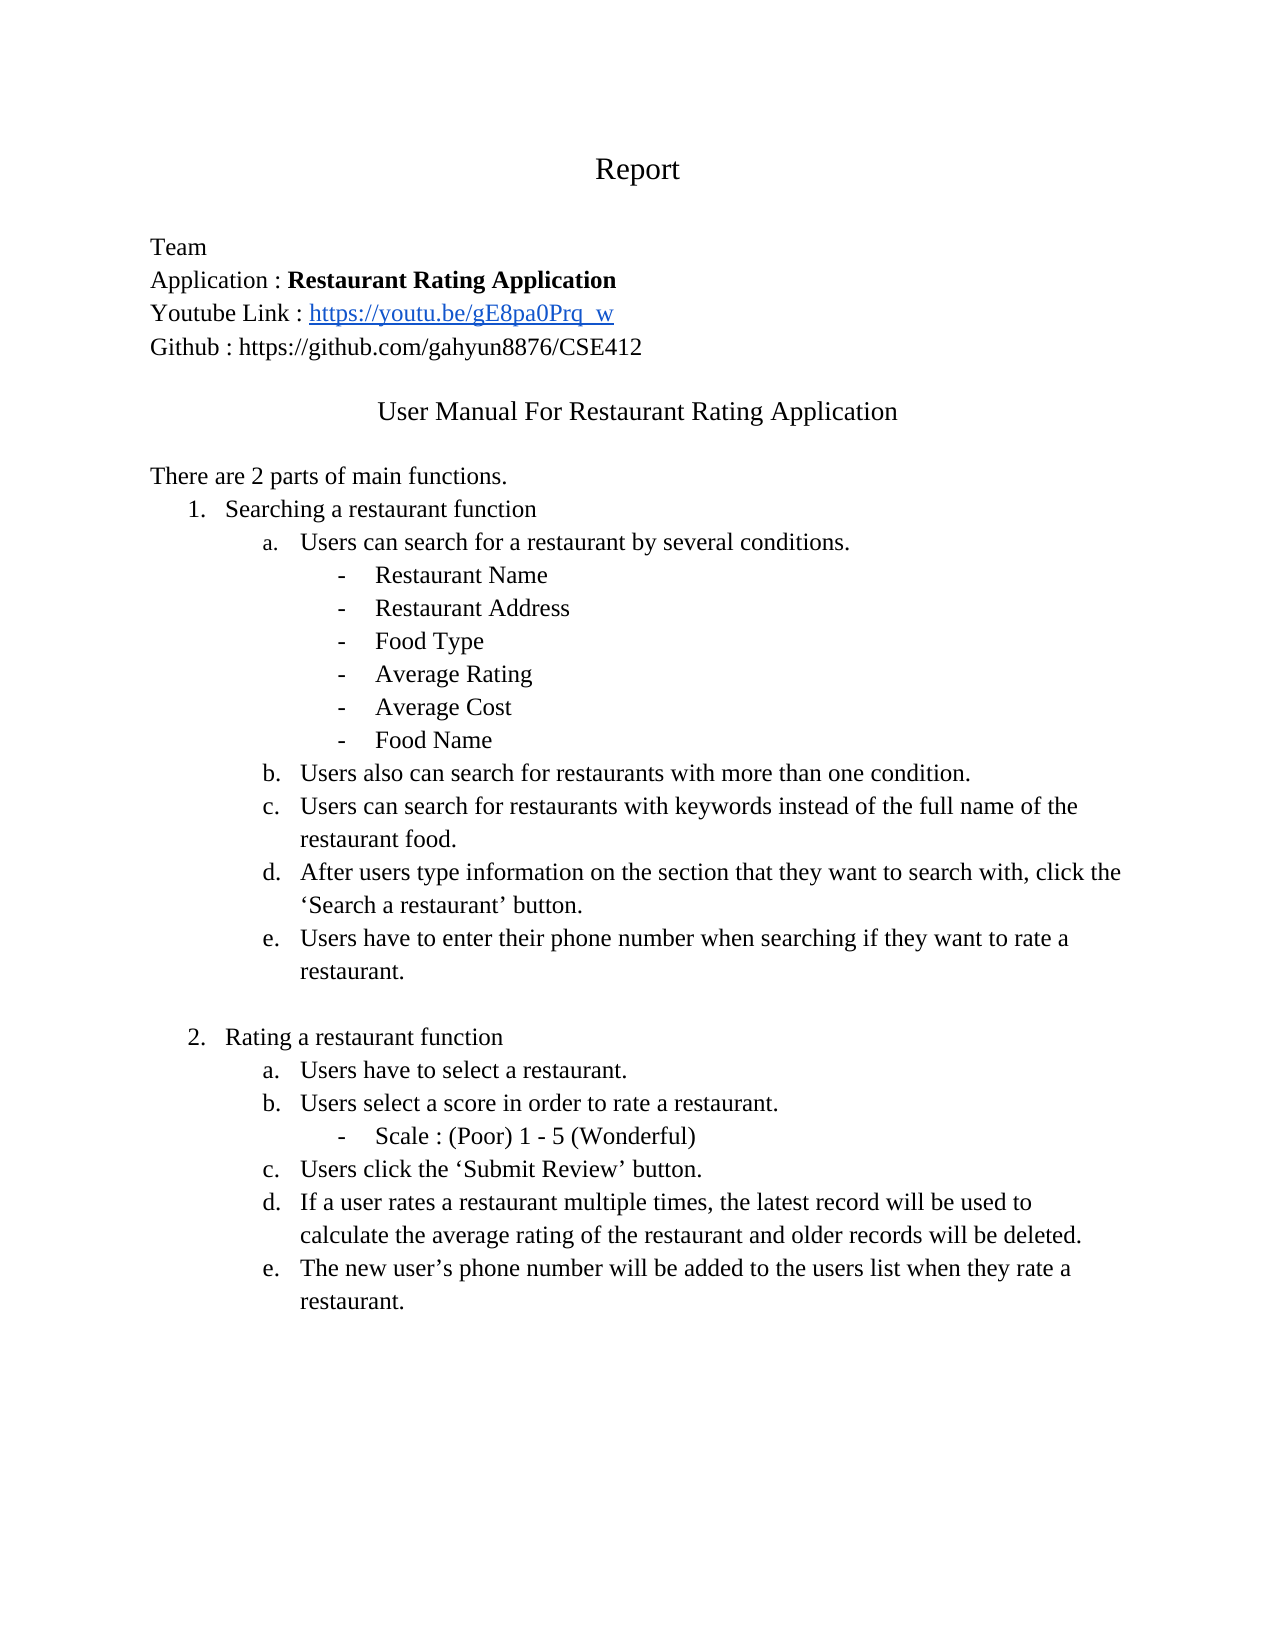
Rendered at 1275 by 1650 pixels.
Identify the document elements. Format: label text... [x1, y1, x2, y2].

list Food Name [337, 725, 1125, 754]
list Restaurant Name [337, 560, 1125, 588]
list Searching a restaurant function [187, 494, 1125, 522]
text Report [150, 150, 1125, 186]
text Team [150, 232, 1125, 261]
list The new user’s phone number will be added to the users list when they rate a restaurant. [262, 1253, 1125, 1315]
list Users have to enter their phone number when searching if they want to rate a restaurant. [262, 923, 1125, 985]
list Users also can search for restaurants with more than one condition. [262, 758, 1125, 787]
text There are 2 parts of main functions. [150, 461, 1125, 489]
text Youtube Link : https://youtu.be/gE8pa0Prq_w [150, 298, 1125, 327]
list Users have to select a restaurant. [262, 1055, 1125, 1084]
list Users click the ‘Submit Review’ button. [262, 1154, 1125, 1183]
list Average Rating [337, 659, 1125, 688]
list Users can search for a restaurant by several conditions. [262, 527, 1125, 556]
text Application : Restaurant Rating Application [150, 266, 1125, 294]
list Scale : (Poor) 1 - 5 (Wonderful) [337, 1121, 1125, 1150]
text Github : https://github.com/gahyun8876/CSE412 [150, 332, 1125, 360]
list Restaurant Address [337, 593, 1125, 622]
list Rating a restaurant function [187, 1022, 1125, 1051]
text User Manual For Restaurant Rating Application [150, 395, 1125, 426]
list Average Cost [337, 692, 1125, 721]
list If a user rates a restaurant multiple times, the latest record will be used to calculate the average rating of the restaurant and older records will be deleted. [262, 1187, 1125, 1249]
list Food Type [337, 626, 1125, 654]
list Users select a score in order to rate a restaurant. [262, 1088, 1125, 1117]
list Users can search for restaurants with keywords instead of the full name of the restaurant food. [262, 791, 1125, 853]
list After users type information on the section that they want to search with, click the ‘Search a restaurant’ button. [262, 857, 1125, 919]
